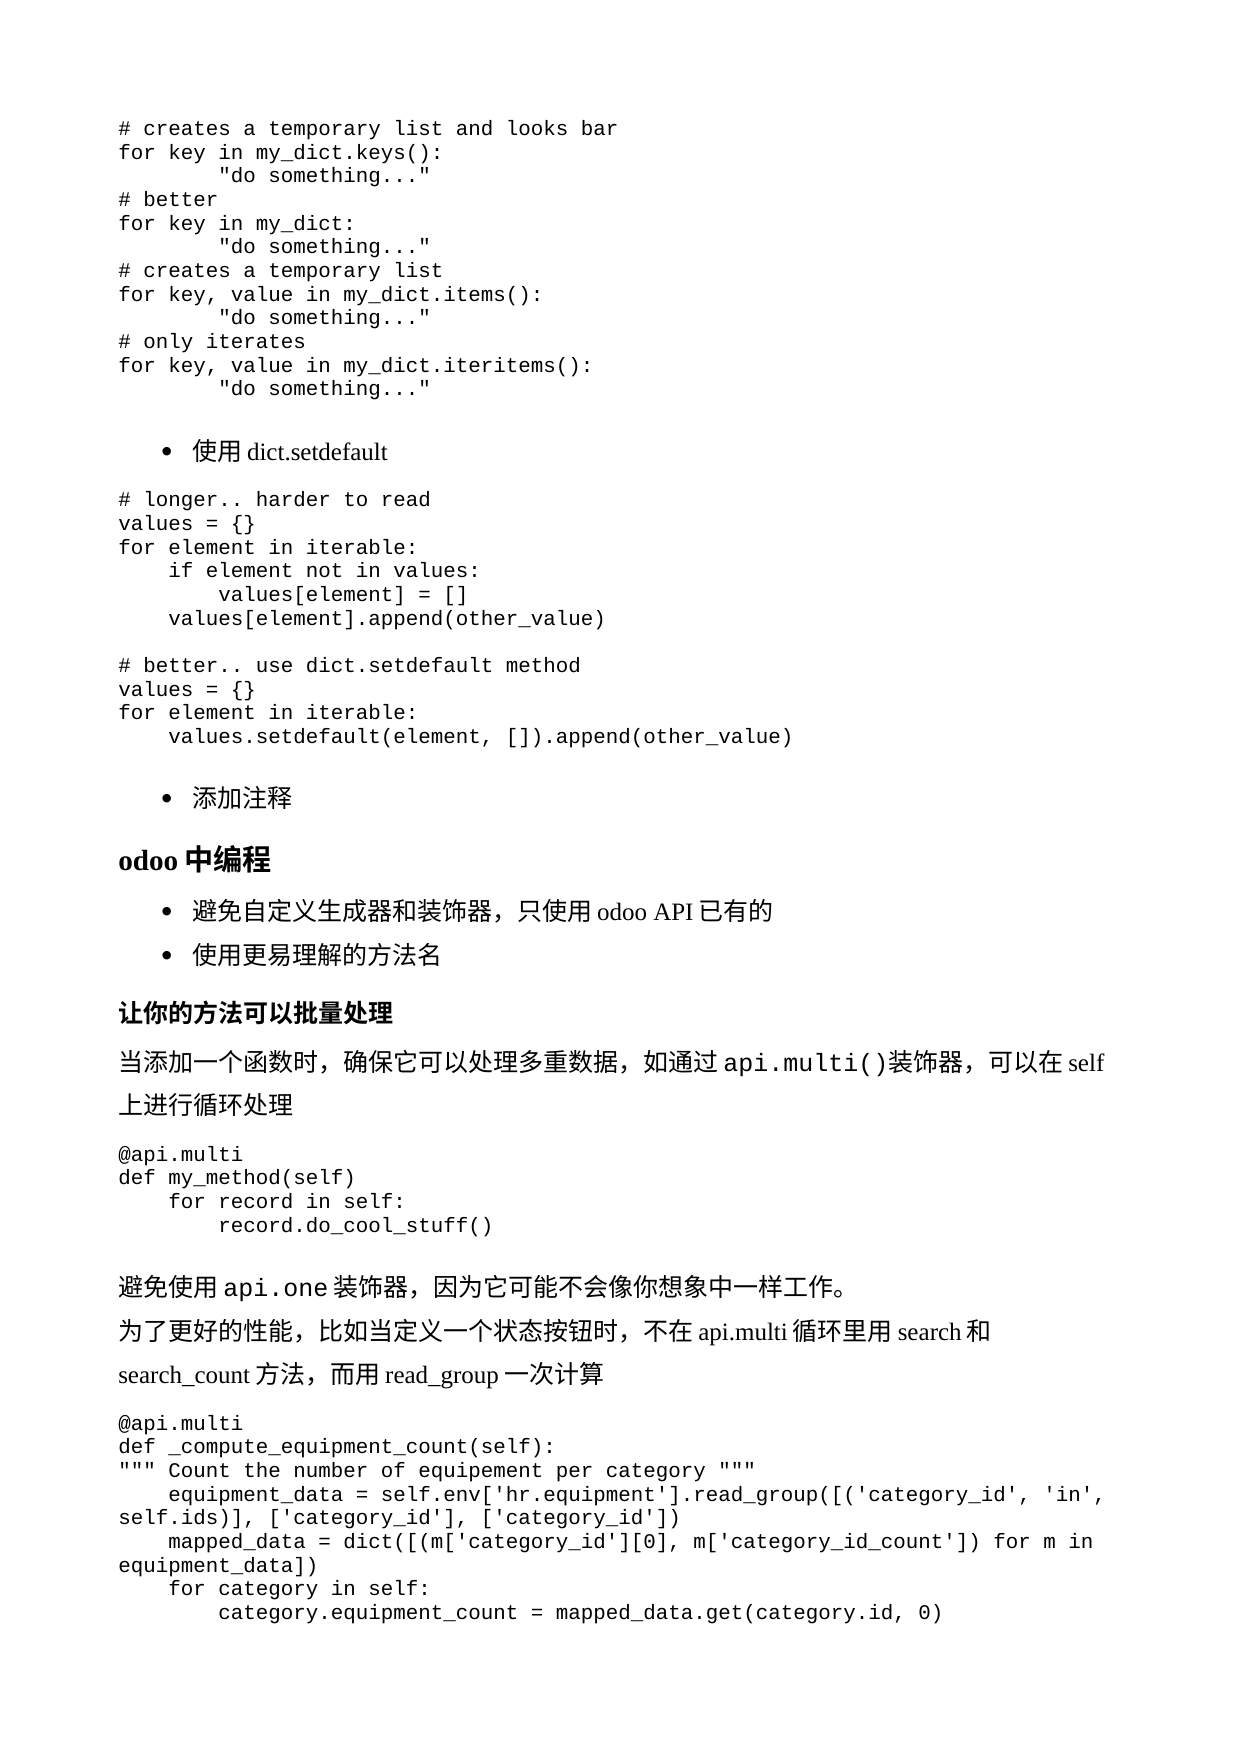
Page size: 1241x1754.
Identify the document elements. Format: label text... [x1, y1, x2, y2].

text category.equipment_count = mapped_data.get(category.id, 0) [118, 1602, 1122, 1626]
text for key, value in my_dict.iteritems(): [118, 354, 1122, 378]
text for category in self: [118, 1578, 1122, 1602]
text values = {} [118, 513, 1122, 537]
text for key in my_dict.keys(): [118, 142, 1122, 165]
text def _compute_equipment_count(self): [118, 1436, 1122, 1460]
list 使用更易理解的方法名 [162, 935, 1122, 971]
text """ Count the number of equipement per category """ [118, 1460, 1122, 1484]
subtitle odoo中编程 [118, 837, 1122, 879]
text 当添加一个函数时，确保它可以处理多重数据，如通过api.multi()装饰器，可以在self上进行循环处理 [118, 1042, 1122, 1122]
text # creates a temporary list and looks bar [118, 118, 1122, 142]
text # creates a temporary list [118, 260, 1122, 284]
text "do something..." [118, 236, 1122, 260]
text @api.multi [118, 1144, 1122, 1167]
text equipment_data = self.env['hr.equipment'].read_group([('category_id', 'in', self.ids)], ['category_id'], ['category_id']) [118, 1484, 1122, 1531]
text # only iterates [118, 331, 1122, 354]
text values = {} [118, 678, 1122, 702]
subtitle 让你的方法可以批量处理 [118, 993, 1122, 1029]
text for record in self: [118, 1191, 1122, 1214]
text for key in my_dict: [118, 213, 1122, 236]
text "do something..." [118, 307, 1122, 331]
text 避免使用api.one装饰器，因为它可能不会像你想象中一样工作。 为了更好的性能，比如当定义一个状态按钮时，不在api.multi循环里用search和search_count方法，而用read_group一次计算 [118, 1268, 1122, 1391]
list 添加注释 [162, 779, 1122, 815]
text def my_method(self) [118, 1167, 1122, 1191]
text for element in iterable: [118, 537, 1122, 560]
text record.do_cool_stuff() [118, 1214, 1122, 1238]
text "do something..." [118, 378, 1122, 402]
text if element not in values: [118, 560, 1122, 584]
text # longer.. harder to read [118, 489, 1122, 513]
text values[element].append(other_value) [118, 608, 1122, 631]
text values[element] = [] [118, 584, 1122, 608]
text # better [118, 189, 1122, 213]
text "do something..." [118, 165, 1122, 189]
list 避免自定义生成器和装饰器，只使用odoo API已有的 [162, 892, 1122, 928]
list 使用dict.setdefault [162, 431, 1122, 468]
text for element in iterable: [118, 702, 1122, 726]
text values.setdefault(element, []).append(other_value) [118, 726, 1122, 749]
text for key, value in my_dict.items(): [118, 284, 1122, 307]
text # better.. use dict.setdefault method [118, 655, 1122, 678]
text mapped_data = dict([(m['category_id'][0], m['category_id_count']) for m in equipment_data]) [118, 1531, 1122, 1578]
text @api.multi [118, 1413, 1122, 1436]
